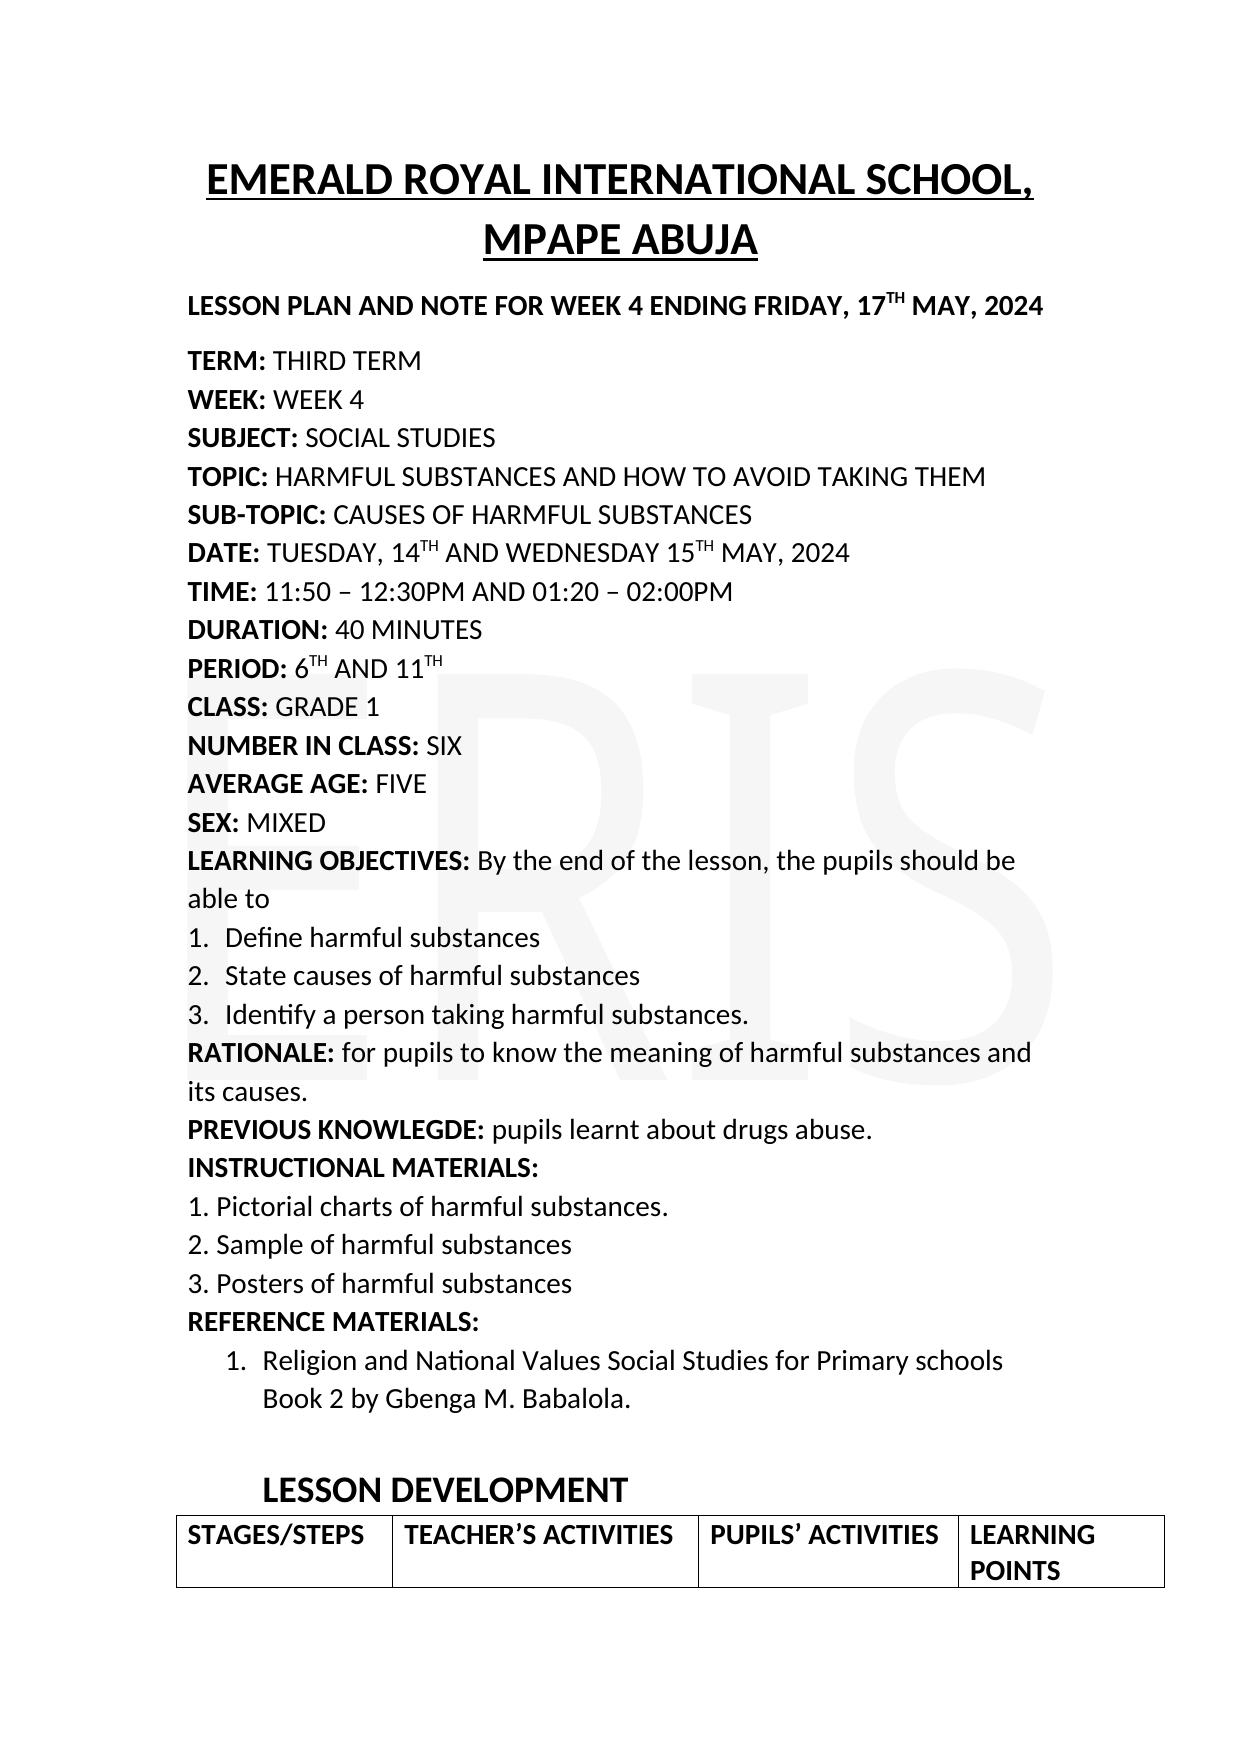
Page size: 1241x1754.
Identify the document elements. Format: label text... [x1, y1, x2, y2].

text NUMBER IN CLASS: SIX [187, 727, 1053, 762]
text LEARNING OBJECTIVES: By the end of the lesson, the pupils should be able to [187, 842, 1053, 916]
text AVERAGE AGE: FIVE [187, 765, 1053, 801]
list Religion and National Values Social Studies for Primary schools Book 2 by Gbenga M. Babalola. [225, 1342, 1053, 1416]
list Pictorial charts of harmful substances. [187, 1188, 1053, 1224]
text INSTRUCTIONAL MATERIALS: [187, 1149, 1053, 1185]
table_header STAGES/STEPS [177, 1516, 392, 1587]
text TOPIC: HARMFUL SUBSTANCES AND HOW TO AVOID TAKING THEM [187, 458, 1053, 493]
text RATIONALE: for pupils to know the meaning of harmful substances and its causes. [187, 1034, 1053, 1108]
text EMERALD ROYAL INTERNATIONAL SCHOOL, MPAPE ABUJA [187, 150, 1053, 266]
list Define harmful substances [187, 919, 1053, 954]
list LESSON DEVELOPMENT [262, 1466, 1053, 1511]
text TERM: THIRD TERM [187, 342, 1053, 378]
text PERIOD: 6TH AND 11TH [187, 650, 1053, 686]
text DATE: TUESDAY, 14TH AND WEDNESDAY 15TH MAY, 2024 [187, 534, 1053, 570]
list State causes of harmful substances [187, 957, 1053, 993]
text CLASS: GRADE 1 [187, 688, 1053, 724]
text DURATION: 40 MINUTES [187, 611, 1053, 647]
table_header TEACHER’S ACTIVITIES [393, 1516, 698, 1587]
list Identify a person taking harmful substances. [187, 996, 1053, 1031]
text REFERENCE MATERIALS: [187, 1303, 1053, 1339]
text SUBJECT: SOCIAL STUDIES [187, 419, 1053, 455]
text PREVIOUS KNOWLEGDE: pupils learnt about drugs abuse. [187, 1111, 1053, 1147]
list Sample of harmful substances [187, 1226, 1053, 1262]
text SUB-TOPIC: CAUSES OF HARMFUL SUBSTANCES [187, 496, 1053, 532]
text SEX: MIXED [187, 804, 1053, 839]
text TIME: 11:50 – 12:30PM AND 01:20 – 02:00PM [187, 573, 1053, 609]
text LESSON PLAN AND NOTE FOR WEEK 4 ENDING FRIDAY, 17TH MAY, 2024 [187, 287, 1053, 323]
table_header LEARNING POINTS [959, 1516, 1164, 1587]
list Posters of harmful substances [187, 1265, 1053, 1301]
table_header PUPILS’ ACTIVITIES [699, 1516, 958, 1587]
text WEEK: WEEK 4 [187, 381, 1053, 416]
